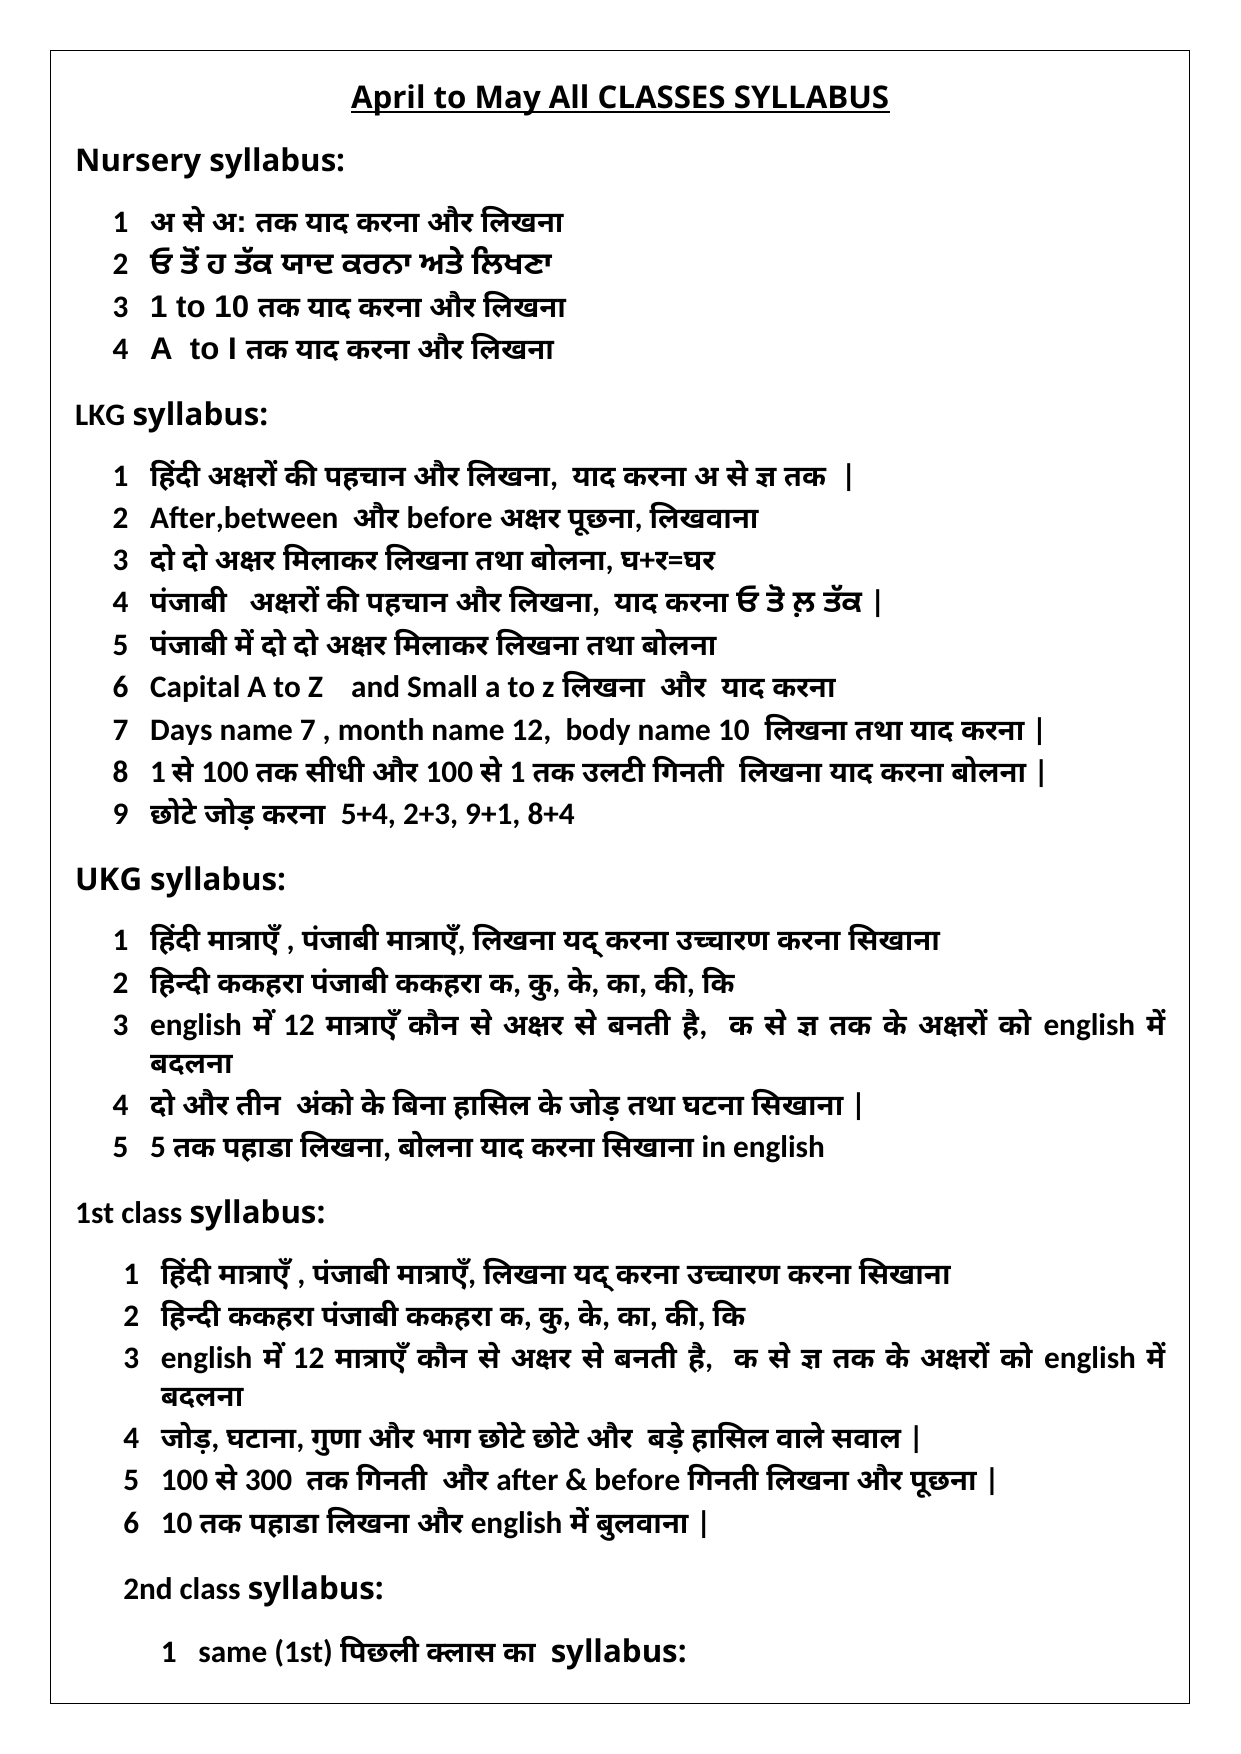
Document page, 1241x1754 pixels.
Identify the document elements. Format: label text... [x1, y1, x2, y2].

list हिन्दी ककहरा पंजाबी ककहरा क, कु, के, का, की, कि [123, 1296, 1165, 1338]
text 1st class syllabus: [75, 1190, 1165, 1233]
list 100 से 300 तक गिनती और after & before गिनती लिखना और पूछना | [123, 1461, 1165, 1503]
list 5 तक पहाडा लिखना, बोलना याद करना सिखाना in english [112, 1127, 1165, 1169]
text UKG syllabus: [75, 857, 1165, 900]
list same (1st) पिछली क्लास का syllabus: [161, 1629, 1165, 1674]
list जोड़, घटाना, गुणा और भाग छोटे छोटे और बड़े हासिल वाले सवाल | [123, 1418, 1165, 1461]
list हिंदी मात्राएँ , पंजाबी मात्राएँ, लिखना यद् करना उच्चारण करना सिखाना [112, 921, 1165, 963]
text April to May All CLASSES SYLLABUS [75, 75, 1165, 118]
list हिन्दी ककहरा पंजाबी ककहरा क, कु, के, का, की, कि [112, 963, 1165, 1005]
list A to I तक याद करना और लिखना [112, 329, 1165, 371]
list 1 to 10 तक याद करना और लिखना [112, 287, 1165, 329]
list english में 12 मात्राएँ कौन से अक्षर से बनती है, क से ज्ञ तक के अक्षरों को english में बदलना [123, 1338, 1165, 1418]
list 10 तक पहाडा लिखना और english में बुलवाना | [123, 1503, 1165, 1545]
text Nursery syllabus: [75, 138, 1165, 181]
list english में 12 मात्राएँ कौन से अक्षर से बनती है, क से ज्ञ तक के अक्षरों को english में बदलना [112, 1005, 1165, 1085]
list हिंदी मात्राएँ , पंजाबी मात्राएँ, लिखना यद् करना उच्चारण करना सिखाना [123, 1254, 1165, 1296]
list पंजाबी अक्षरों की पहचान और लिखना, याद करना ਓ ਤੋ ਲ਼ ਤੱਕ | [112, 582, 1165, 625]
list पंजाबी में दो दो अक्षर मिलाकर लिखना तथा बोलना [112, 625, 1165, 667]
list दो दो अक्षर मिलाकर लिखना तथा बोलना, घ+र=घर [112, 540, 1165, 582]
list दो और तीन अंको के बिना हासिल के जोड़ तथा घटना सिखाना | [112, 1085, 1165, 1127]
text 2nd class syllabus: [123, 1566, 1165, 1608]
list Capital A to Z and Small a to z लिखना और याद करना [112, 667, 1165, 710]
list 1से 100 तक सीधी और 100 से 1 तक उलटी गिनती लिखना याद करना बोलना | [112, 752, 1165, 794]
list छोटे जोड़ करना 5+4, 2+3, 9+1, 8+4 [112, 794, 1165, 836]
list हिंदी अक्षरों की पहचान और लिखना, याद करना अ से ज्ञ तक | [112, 456, 1165, 498]
list अ से अ: तक याद करना और लिखना [112, 202, 1165, 244]
list After,between और before अक्षर पूछना, लिखवाना [112, 498, 1165, 540]
text LKG syllabus: [75, 392, 1165, 435]
list Days name 7 , month name 12, body name 10 लिखना तथा याद करना | [112, 710, 1165, 752]
list ਓ ਤੋਂ ਹ ਤੱਕ ਯਾਦ ਕਰਨਾ ਅਤੇ ਲਿਖਣਾ [112, 244, 1165, 287]
